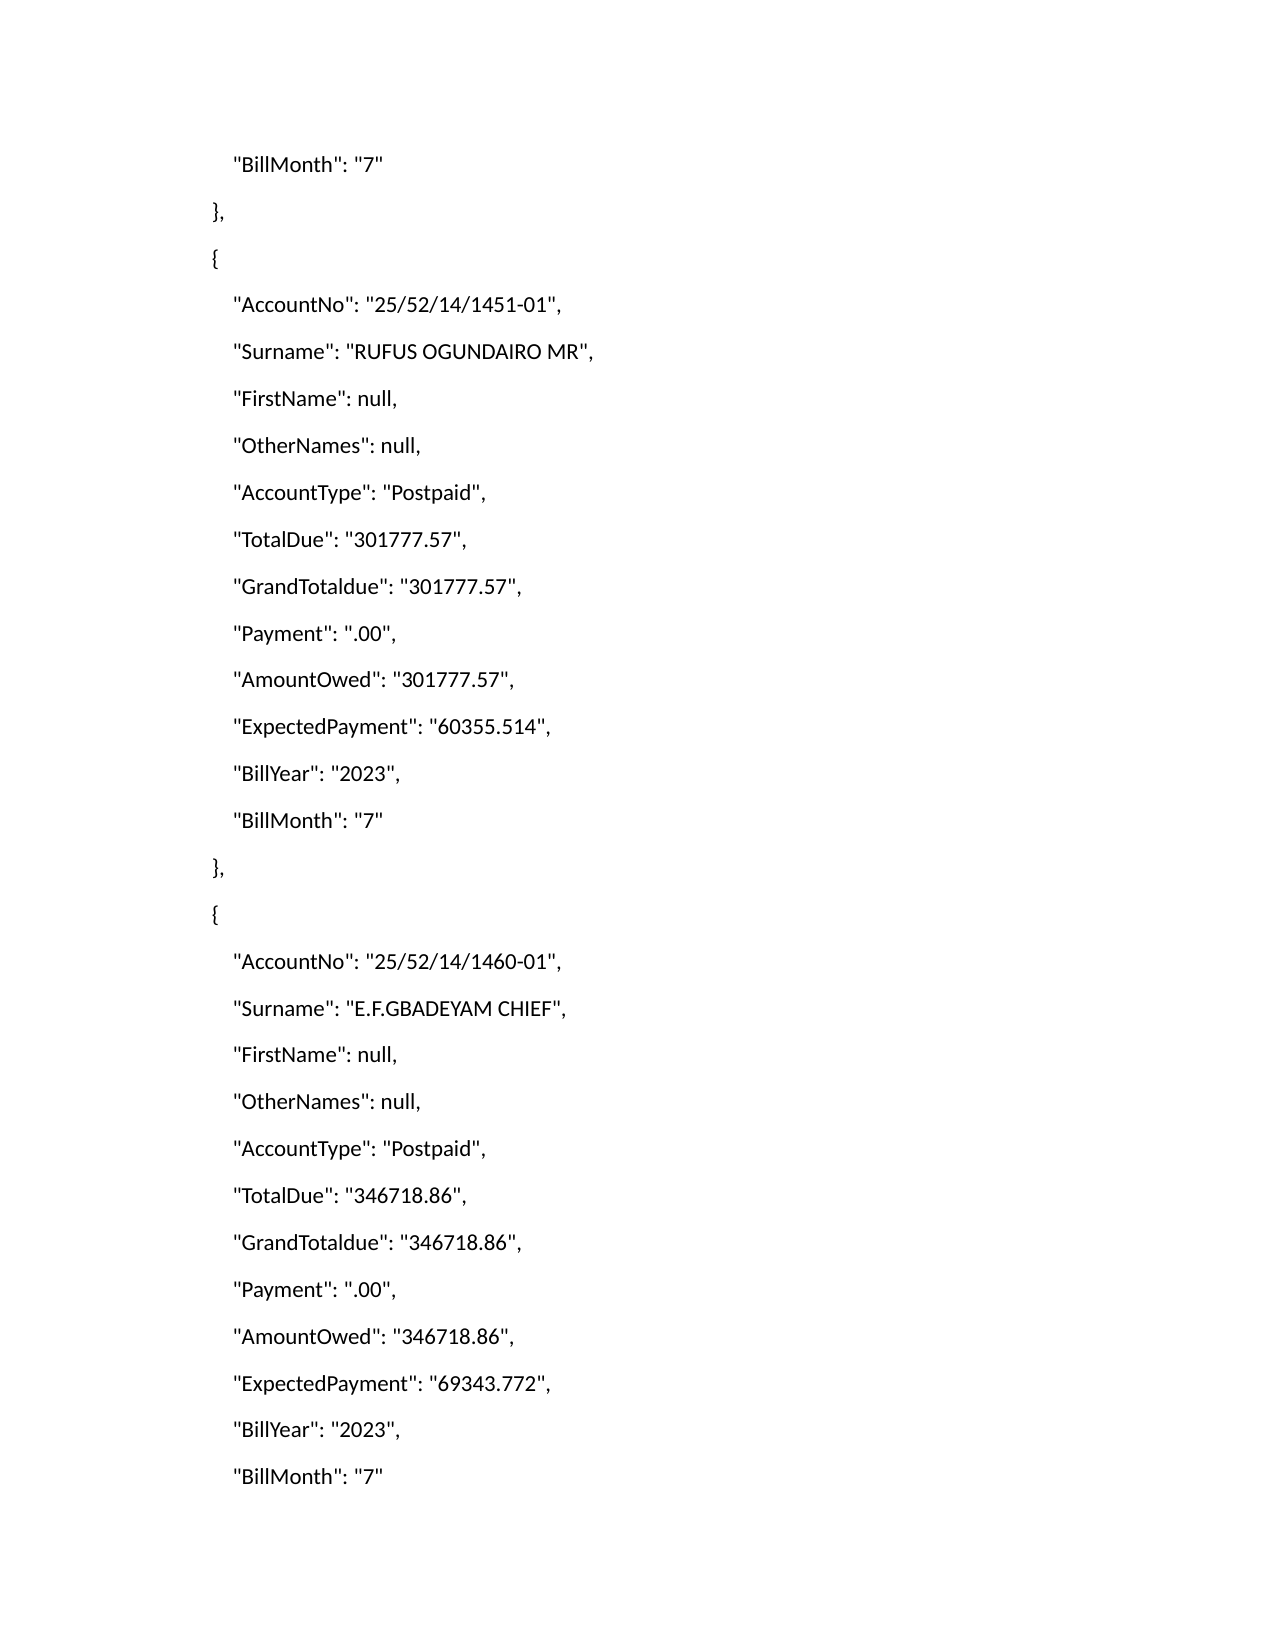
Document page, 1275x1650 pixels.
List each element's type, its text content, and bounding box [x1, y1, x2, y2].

text "Surname": "E.F.GBADEYAM CHIEF", [150, 994, 1125, 1022]
text "TotalDue": "346718.86", [150, 1181, 1125, 1209]
text "AccountType": "Postpaid", [150, 478, 1125, 506]
text "ExpectedPayment": "60355.514", [150, 712, 1125, 741]
text "BillMonth": "7" [150, 1462, 1125, 1491]
text "AccountType": "Postpaid", [150, 1134, 1125, 1162]
text }, [150, 853, 1125, 881]
text { [150, 900, 1125, 928]
text "OtherNames": null, [150, 1087, 1125, 1116]
text "Payment": ".00", [150, 1275, 1125, 1303]
text "TotalDue": "301777.57", [150, 525, 1125, 553]
text "BillYear": "2023", [150, 759, 1125, 787]
text "FirstName": null, [150, 384, 1125, 412]
text "ExpectedPayment": "69343.772", [150, 1369, 1125, 1397]
text "GrandTotaldue": "346718.86", [150, 1228, 1125, 1256]
text "AccountNo": "25/52/14/1460-01", [150, 947, 1125, 975]
text "BillYear": "2023", [150, 1416, 1125, 1444]
text { [150, 244, 1125, 272]
text "AmountOwed": "301777.57", [150, 666, 1125, 694]
text "AmountOwed": "346718.86", [150, 1322, 1125, 1350]
text "BillMonth": "7" [150, 150, 1125, 178]
text "GrandTotaldue": "301777.57", [150, 572, 1125, 600]
text "Payment": ".00", [150, 619, 1125, 647]
text }, [150, 197, 1125, 225]
text "AccountNo": "25/52/14/1451-01", [150, 291, 1125, 319]
text "FirstName": null, [150, 1041, 1125, 1069]
text "BillMonth": "7" [150, 806, 1125, 834]
text "OtherNames": null, [150, 431, 1125, 459]
text "Surname": "RUFUS OGUNDAIRO MR", [150, 337, 1125, 366]
